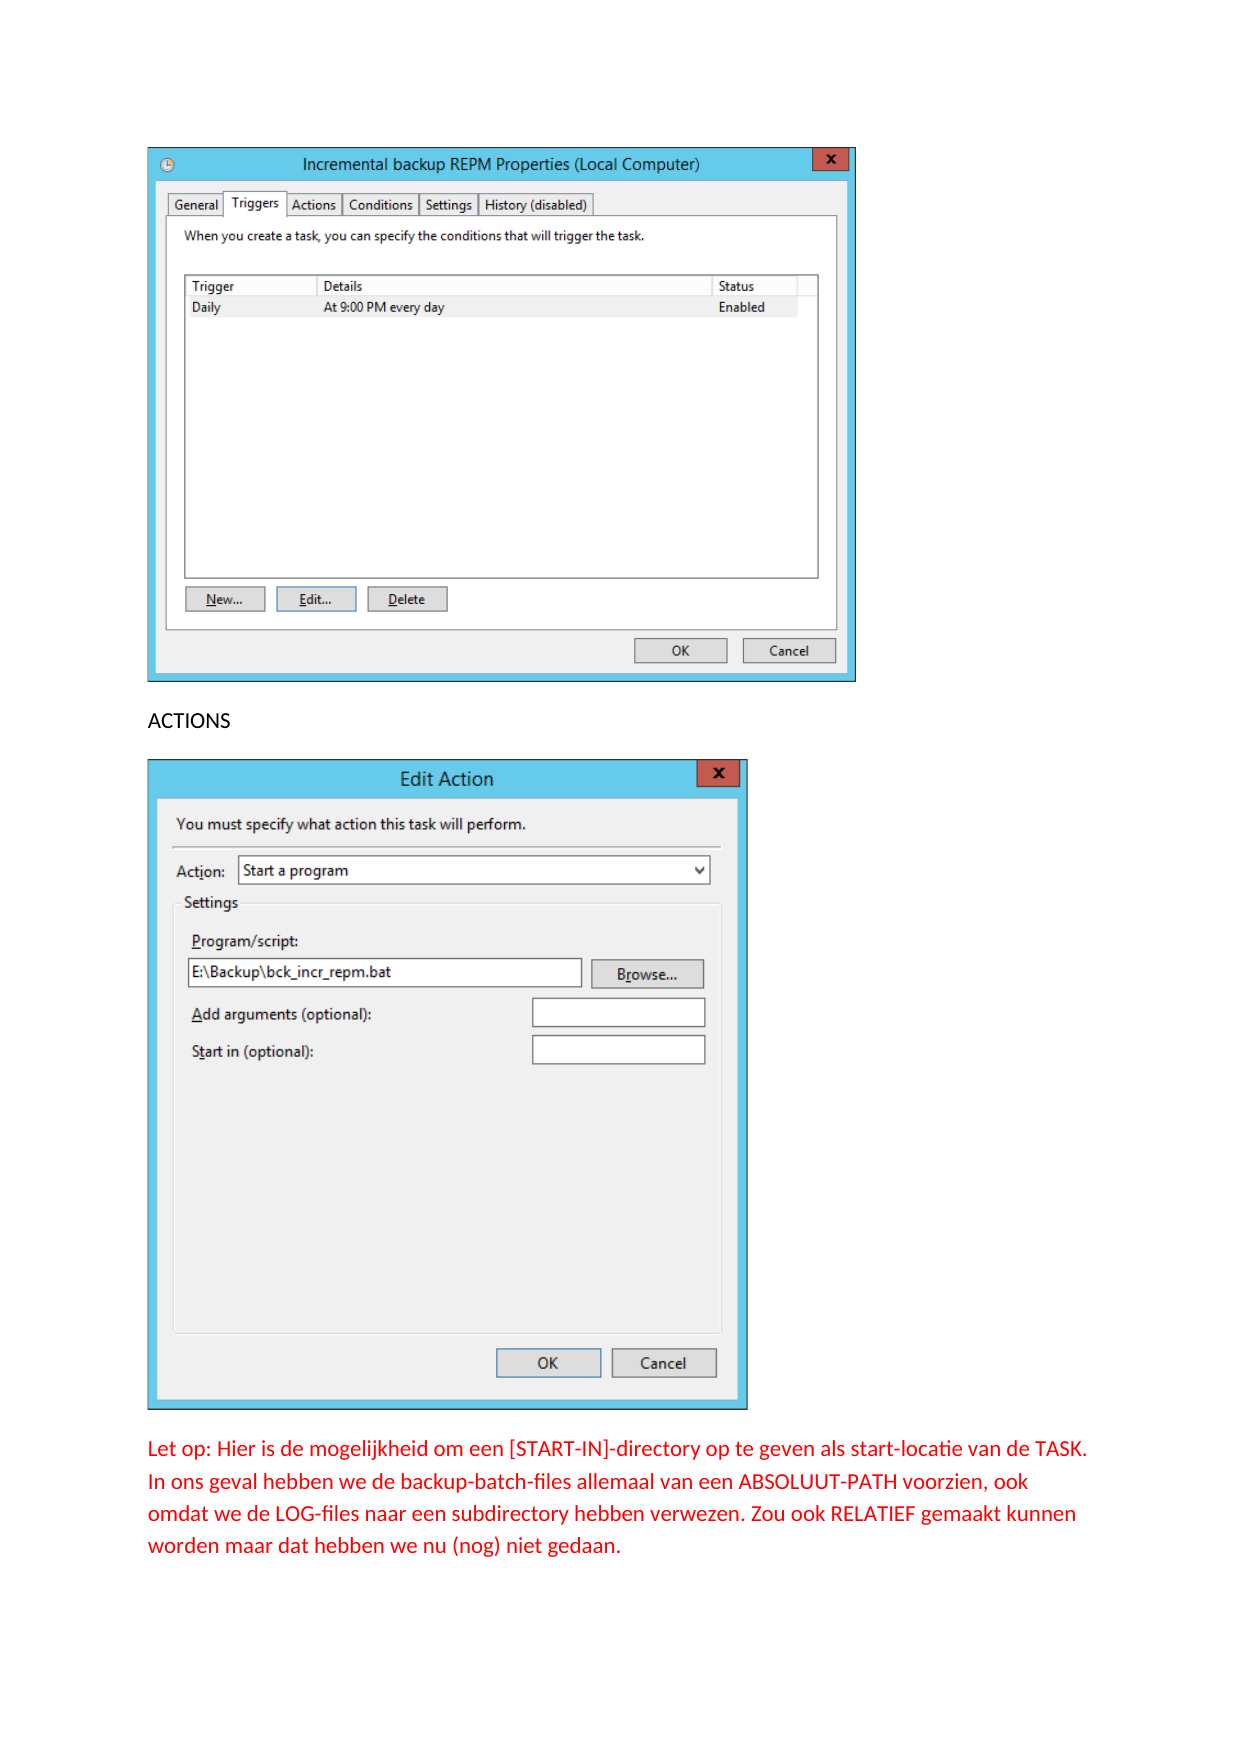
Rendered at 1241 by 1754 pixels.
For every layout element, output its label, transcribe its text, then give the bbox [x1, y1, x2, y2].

picture [147, 147, 856, 682]
picture [147, 759, 748, 1410]
text Let op: Hier is de mogelijkheid om een [START-IN]-directory op te geven als start-locatie van de TASK. In ons geval hebben we de backup-batch-files allemaal van een ABSOLUUT-PATH voorzien, ook omdat we de LOG-files naar een subdirectory hebben verwezen. Zou ook RELATIEF gemaakt kunnen worden maar dat hebben we nu (nog) niet gedaan. [148, 1434, 1093, 1559]
text ACTIONS [148, 707, 1093, 734]
